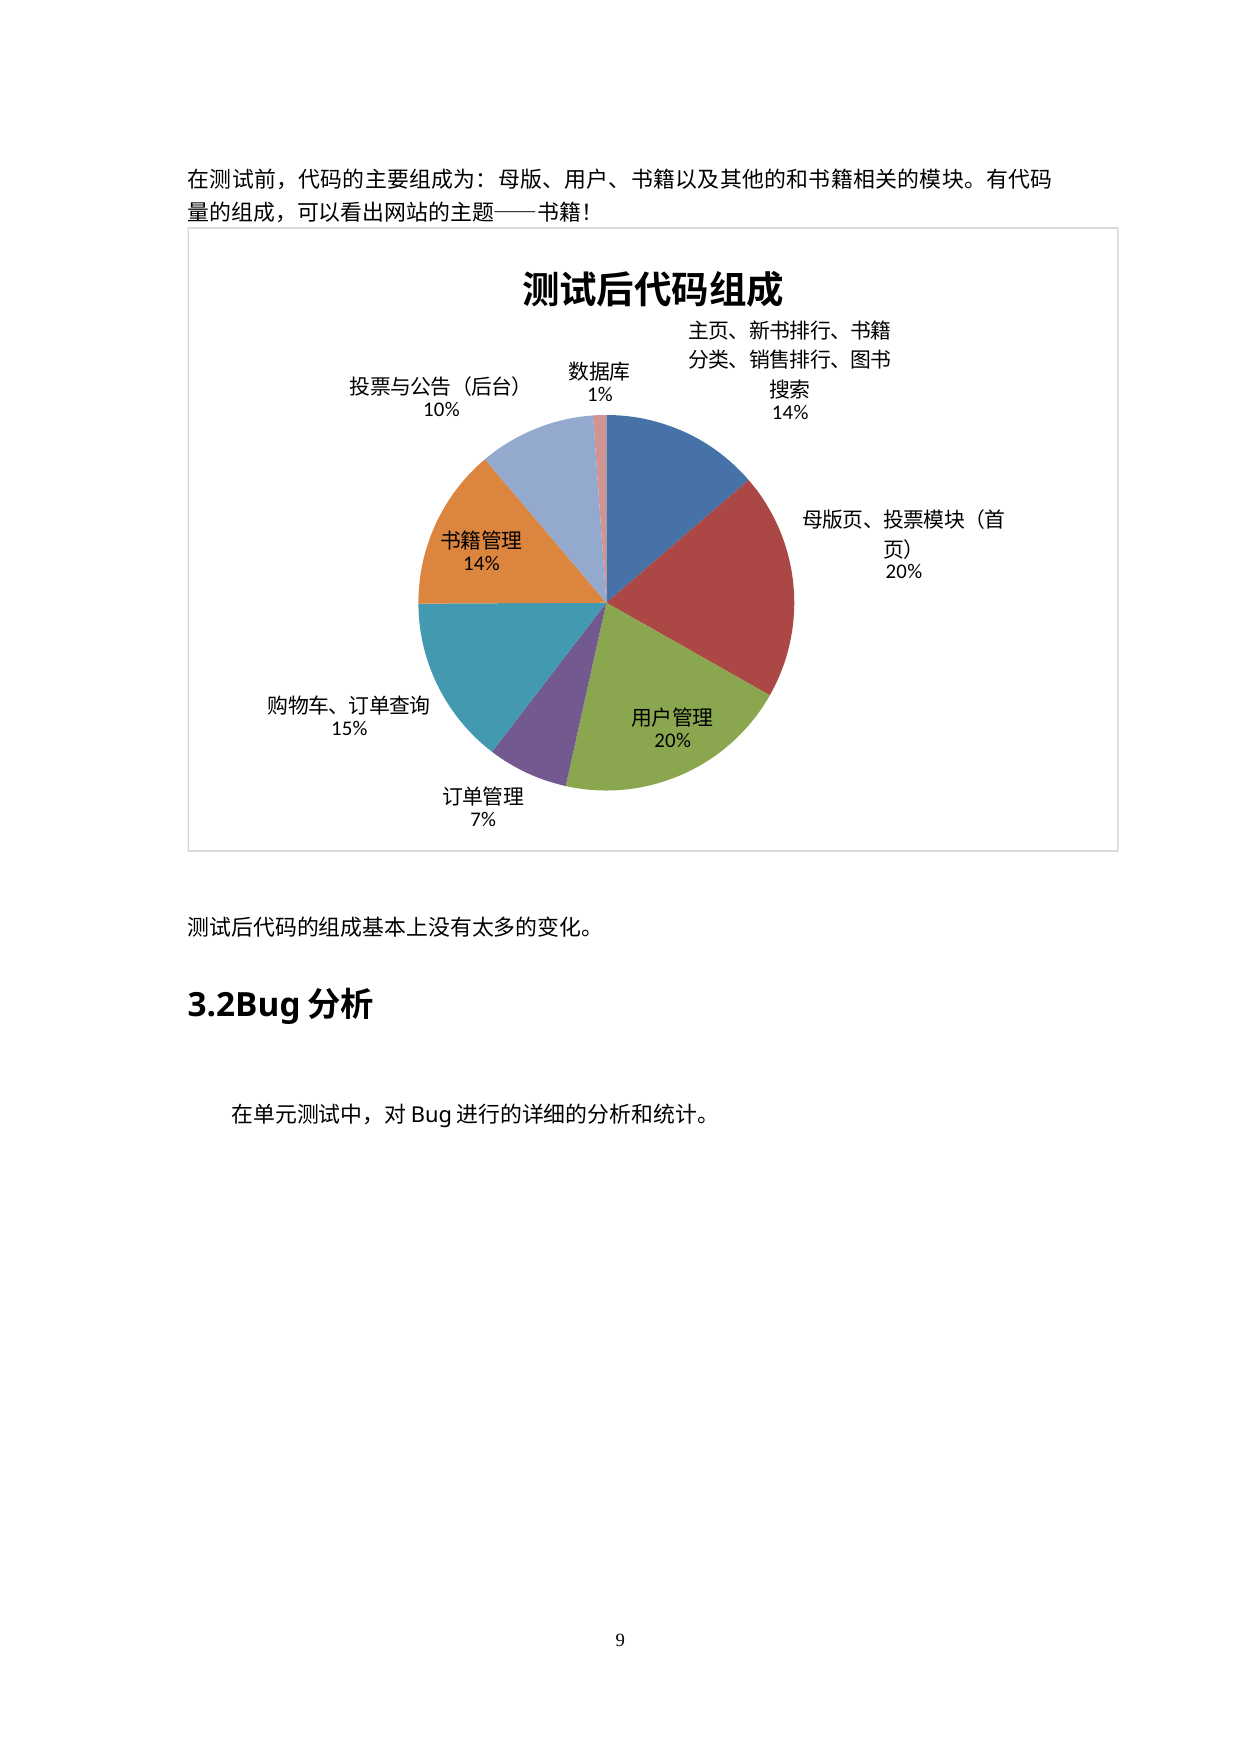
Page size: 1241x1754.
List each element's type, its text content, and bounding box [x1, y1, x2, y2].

text 在测试前，代码的主要组成为：母版、用户、书籍以及其他的和书籍相关的模块。有代码量的组成，可以看出网站的主题——书籍！ [187, 162, 1053, 227]
subtitle 3.2Bug分析 [187, 969, 1053, 1034]
text 测试后代码的组成基本上没有太多的变化。 [187, 909, 1053, 942]
text 在单元测试中，对Bug进行的详细的分析和统计。 [187, 1096, 1053, 1129]
